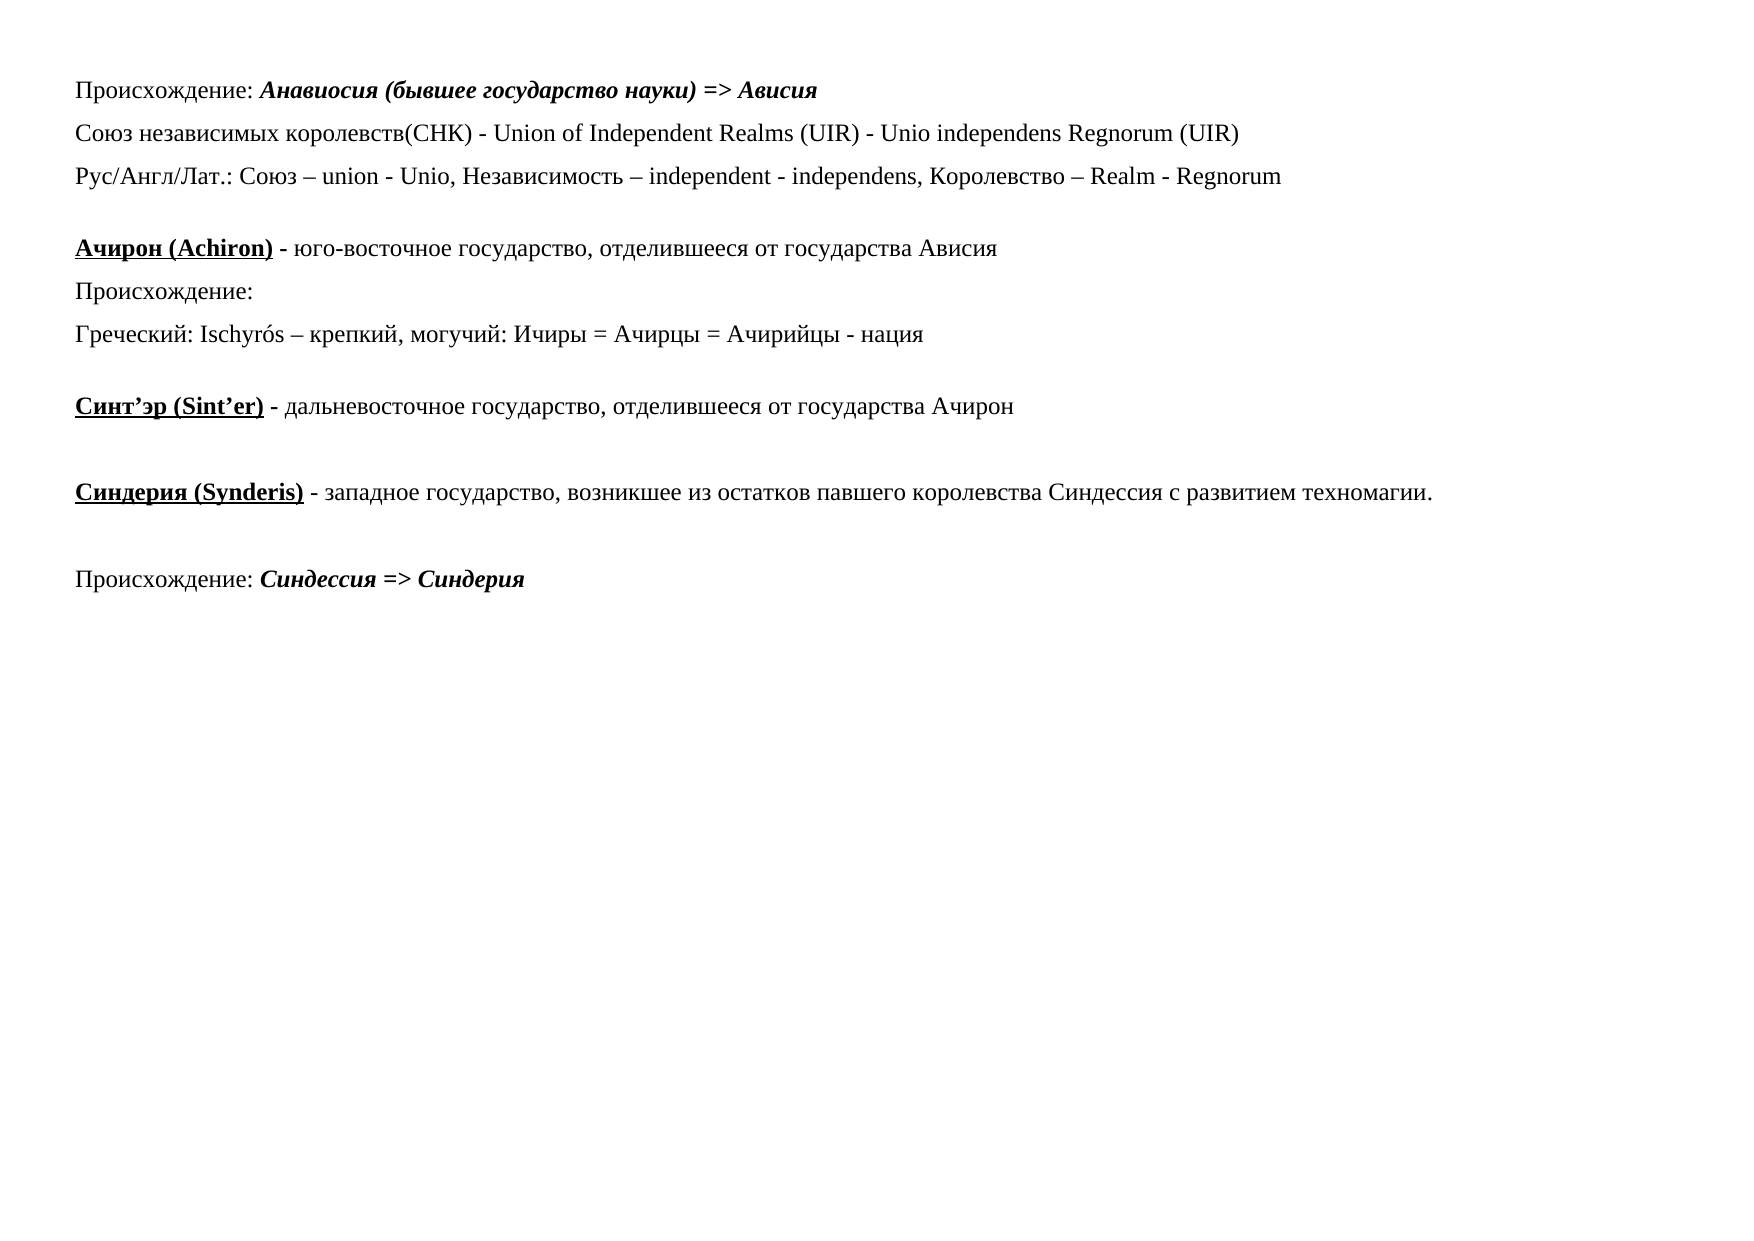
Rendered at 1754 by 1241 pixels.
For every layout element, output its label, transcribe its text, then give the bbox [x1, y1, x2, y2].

text Происхождение: Синдессия => Синдерия [75, 564, 1679, 592]
text Ачирон (Achiron) - юго-восточное государство, отделившееся от государства Ависия [75, 233, 1679, 262]
text Происхождение: Анавиосия (бывшее государство науки) => Ависия [75, 75, 1679, 104]
text Синдерия (Synderis) - западное государство, возникшее из остатков павшего королевства Синдессия с развитием техномагии. [75, 477, 1679, 506]
text Происхождение: [75, 276, 1679, 305]
text Греческий: Ischyrós – крепкий, могучий: Ичиры = Ачирцы = Ачирийцы - нация [75, 319, 1679, 348]
text Союз независимых королевств(СНК) - Union of Independent Realms (UIR) - Unio independens Regnorum (UIR) [75, 118, 1679, 147]
text Синт’эр (Sint’er) - дальневосточное государство, отделившееся от государства Ачирон [75, 391, 1679, 420]
text Рус/Англ/Лат.: Союз – union - Unio, Независимость – independent - independens, Королевство – Realm - Regnorum [75, 161, 1679, 190]
